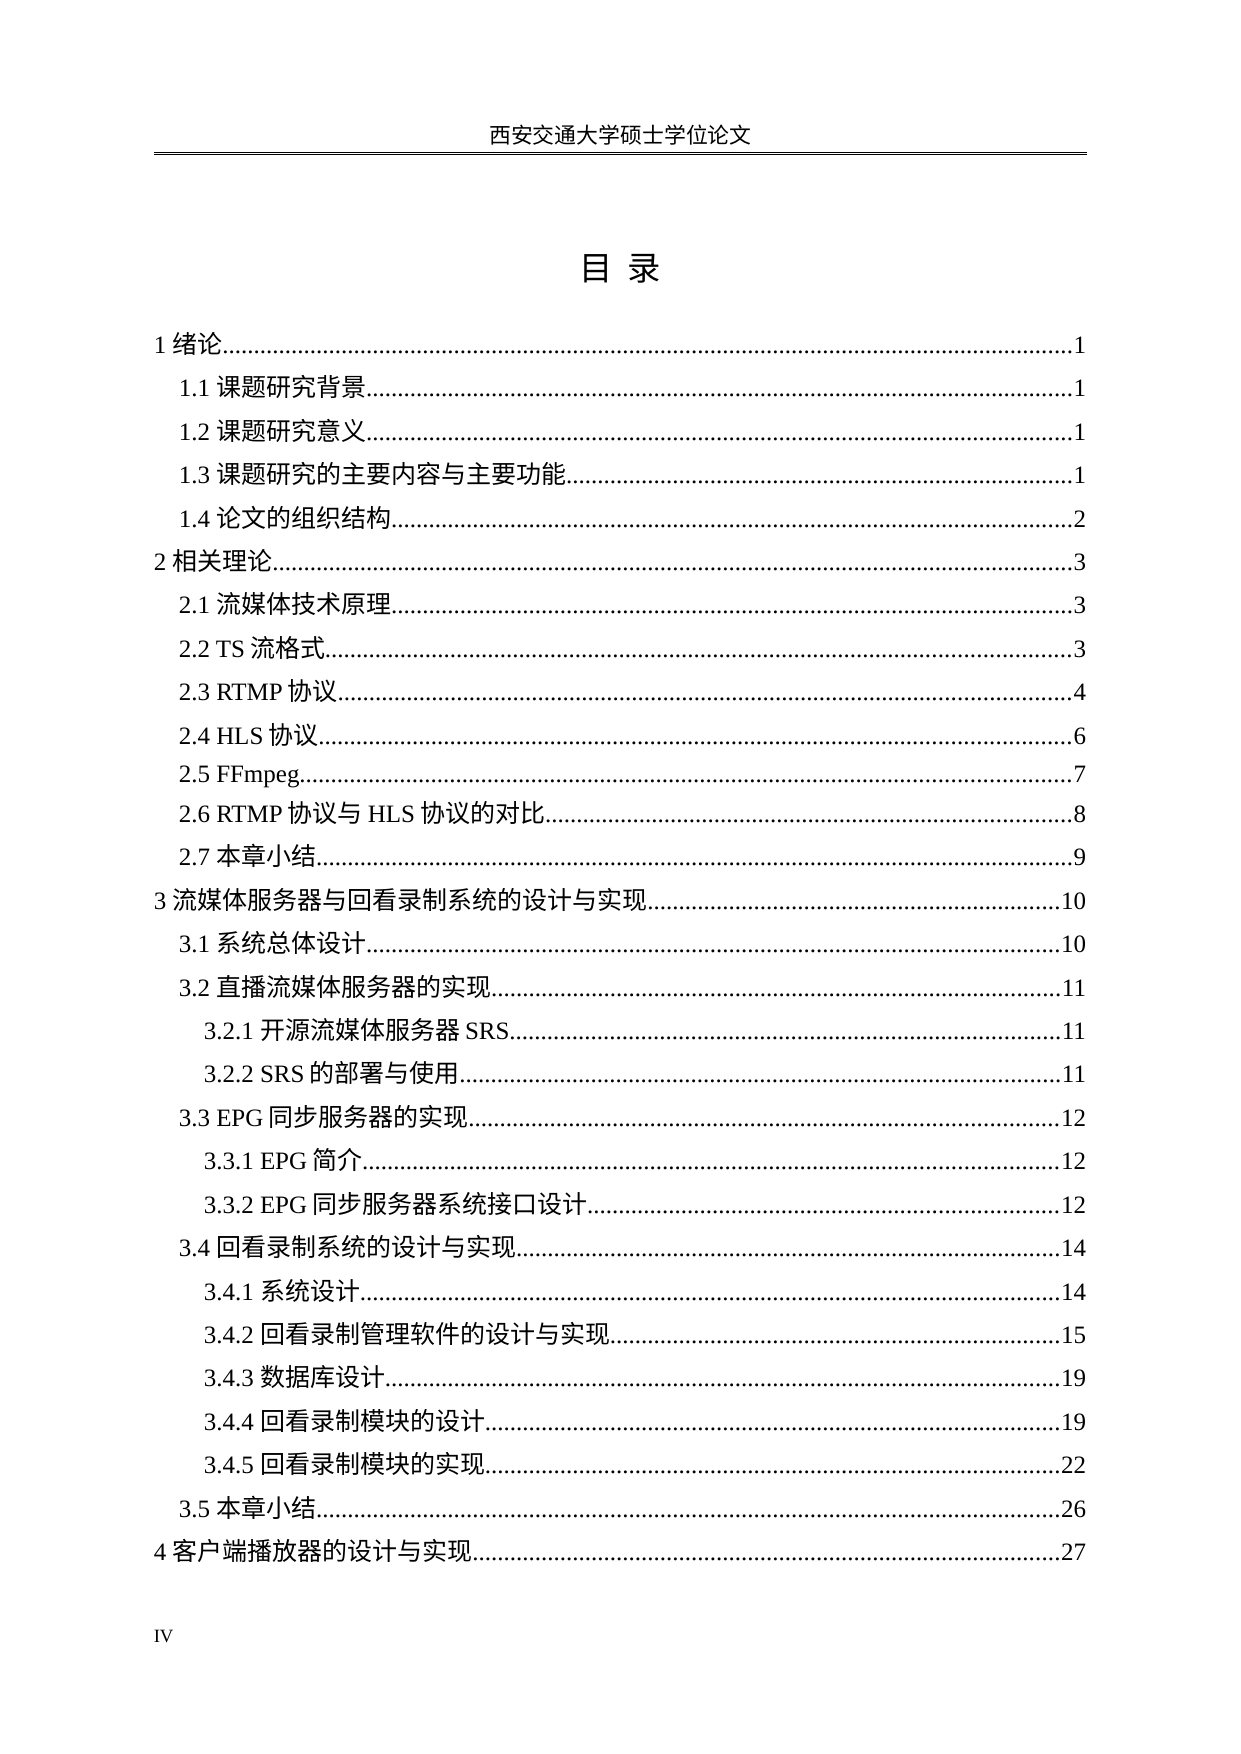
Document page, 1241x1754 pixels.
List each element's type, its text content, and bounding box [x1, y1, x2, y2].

text 1.3 课题研究的主要内容与主要功能 1 [178, 455, 1087, 491]
text 3.4.2 回看录制管理软件的设计与实现 15 [203, 1314, 1087, 1351]
text 1.2 课题研究意义 1 [178, 411, 1087, 447]
text 3.4 回看录制系统的设计与实现 14 [178, 1228, 1087, 1264]
text 3.4.1 系统设计 14 [203, 1271, 1087, 1307]
text 2.2 TS流格式 3 [178, 628, 1087, 665]
text 3.4.3 数据库设计 19 [203, 1358, 1087, 1394]
text 目 录 [153, 242, 1087, 290]
text 3.1 系统总体设计 10 [178, 923, 1087, 960]
text 1 绪论 1 [153, 324, 1087, 361]
text 1.4 论文的组织结构 2 [178, 498, 1087, 534]
text 2.7 本章小结 9 [178, 837, 1087, 873]
text 4 客户端播放器的设计与实现 27 [153, 1532, 1087, 1568]
text 3.2.1 开源流媒体服务器SRS 11 [203, 1010, 1087, 1047]
text 3.3.1 EPG简介 12 [203, 1141, 1087, 1177]
text 2.3 RTMP协议 4 [178, 672, 1087, 708]
text 3.3 EPG同步服务器的实现 12 [178, 1097, 1087, 1133]
text 2.4 HLS协议 6 [178, 715, 1087, 752]
text 1.1 课题研究背景 1 [178, 368, 1087, 404]
text 3.5 本章小结 26 [178, 1488, 1087, 1524]
text 3.4.4 回看录制模块的设计 19 [203, 1401, 1087, 1438]
text 2.5 FFmpeg 7 [178, 759, 1087, 787]
text 2.1 流媒体技术原理 3 [178, 585, 1087, 621]
text 3.2 直播流媒体服务器的实现 11 [178, 967, 1087, 1003]
text 3 流媒体服务器与回看录制系统的设计与实现 10 [153, 880, 1087, 916]
text 3.2.2 SRS的部署与使用 11 [203, 1054, 1087, 1090]
text 2.6 RTMP协议与HLS协议的对比 8 [178, 793, 1087, 829]
text 3.3.2 EPG同步服务器系统接口设计 12 [203, 1184, 1087, 1220]
text 2 相关理论 3 [153, 542, 1087, 578]
text 3.4.5 回看录制模块的实现 22 [203, 1445, 1087, 1481]
